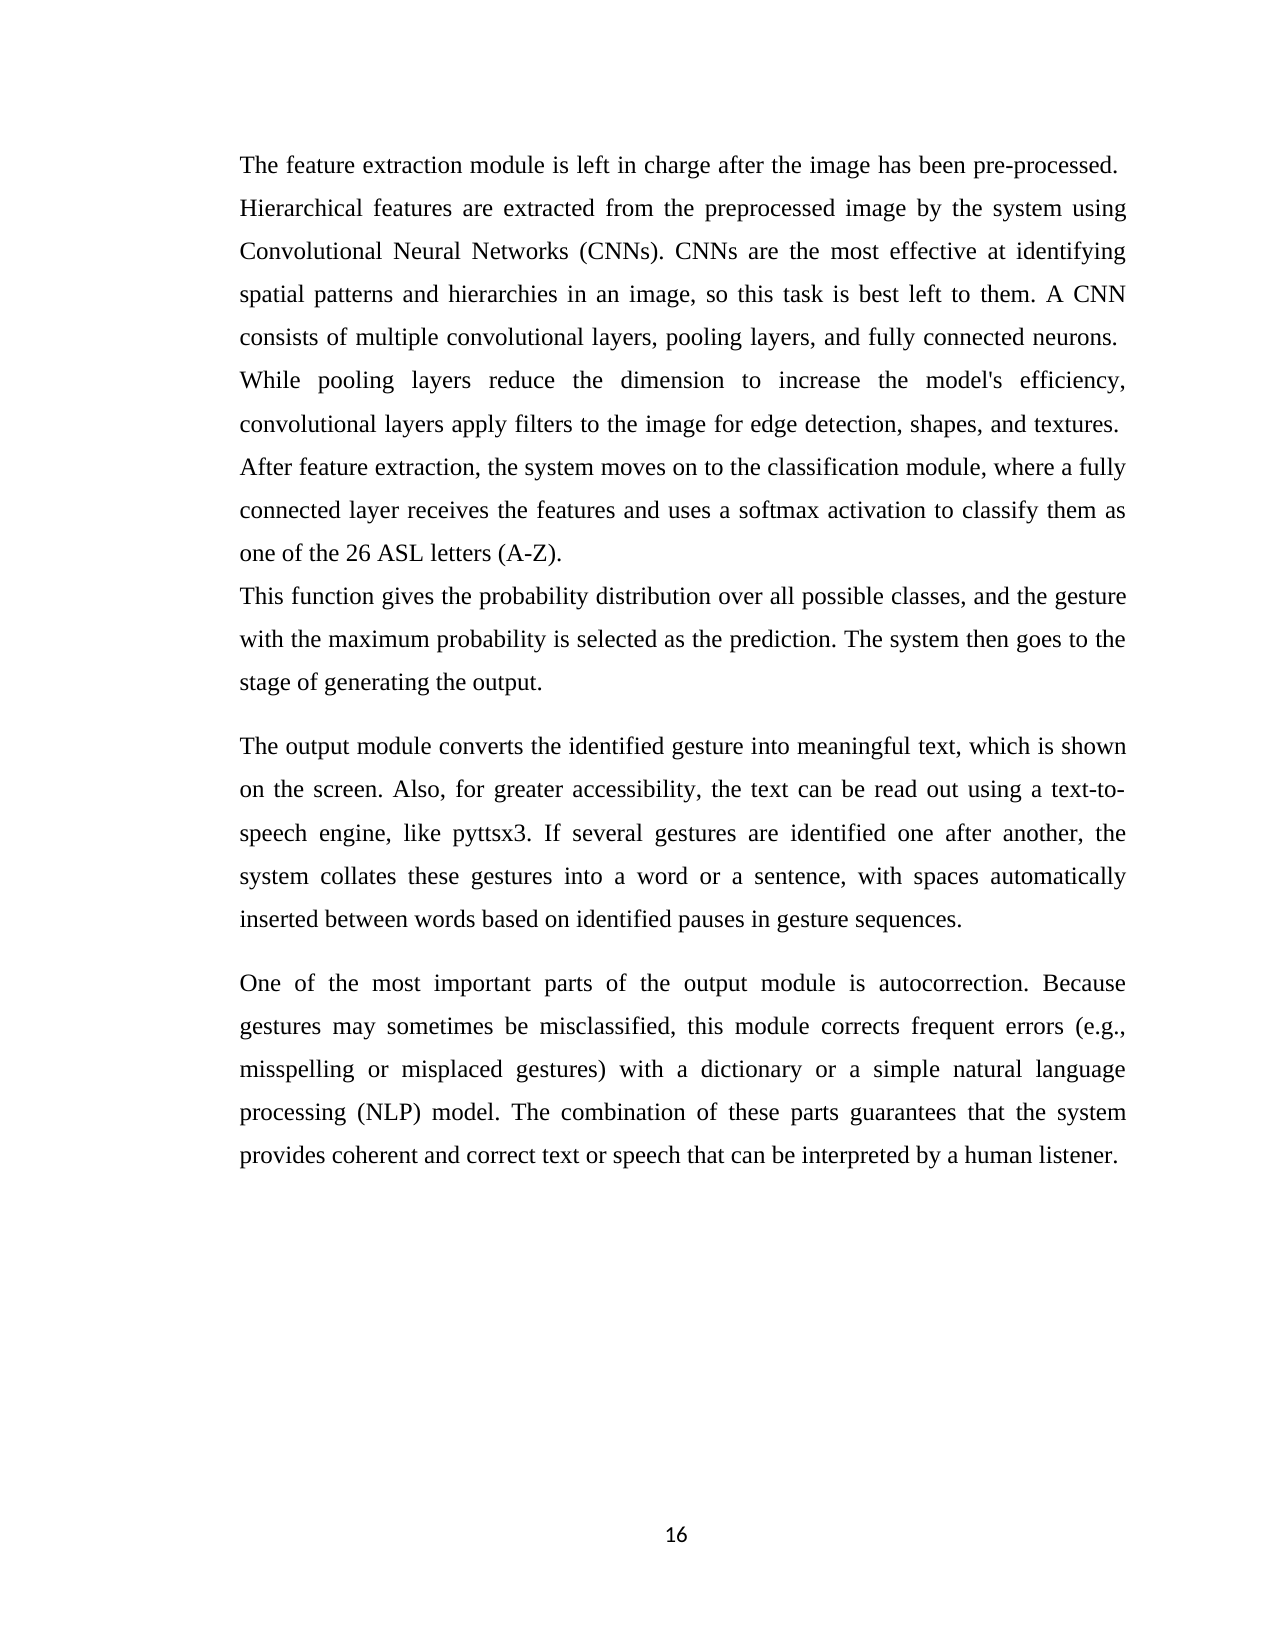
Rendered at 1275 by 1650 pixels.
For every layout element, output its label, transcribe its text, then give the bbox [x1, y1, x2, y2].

text One of the most important parts of the output module is autocorrection. Because gestures may sometimes be misclassified, this module corrects frequent errors (e.g., misspelling or misplaced gestures) with a dictionary or a simple natural language processing (NLP) model. The combination of these parts guarantees that the system provides coherent and correct text or speech that can be interpreted by a human listener. [239, 968, 1127, 1169]
text The output module converts the identified gesture into meaningful text, which is shown on the screen. Also, for greater accessibility, the text can be read out using a text-to-speech engine, like pyttsx3. If several gestures are identified one after another, the system collates these gestures into a word or a sentence, with spaces automatically inserted between words based on identified pauses in gesture sequences. [239, 731, 1127, 933]
text This function gives the probability distribution over all possible classes, and the gesture with the maximum probability is selected as the prediction. The system then goes to the stage of generating the output. [239, 581, 1127, 696]
text The feature extraction module is left in charge after the image has been pre-processed. Hierarchical features are extracted from the preprocessed image by the system using Convolutional Neural Networks (CNNs). CNNs are the most effective at identifying spatial patterns and hierarchies in an image, so this task is best left to them. A CNN consists of multiple convolutional layers, pooling layers, and fully connected neurons. While pooling layers reduce the dimension to increase the model's efficiency, convolutional layers apply filters to the image for edge detection, shapes, and textures. After feature extraction, the system moves on to the classification module, where a fully connected layer receives the features and uses a softmax activation to classify them as one of the 26 ASL letters (A-Z). [239, 150, 1127, 567]
